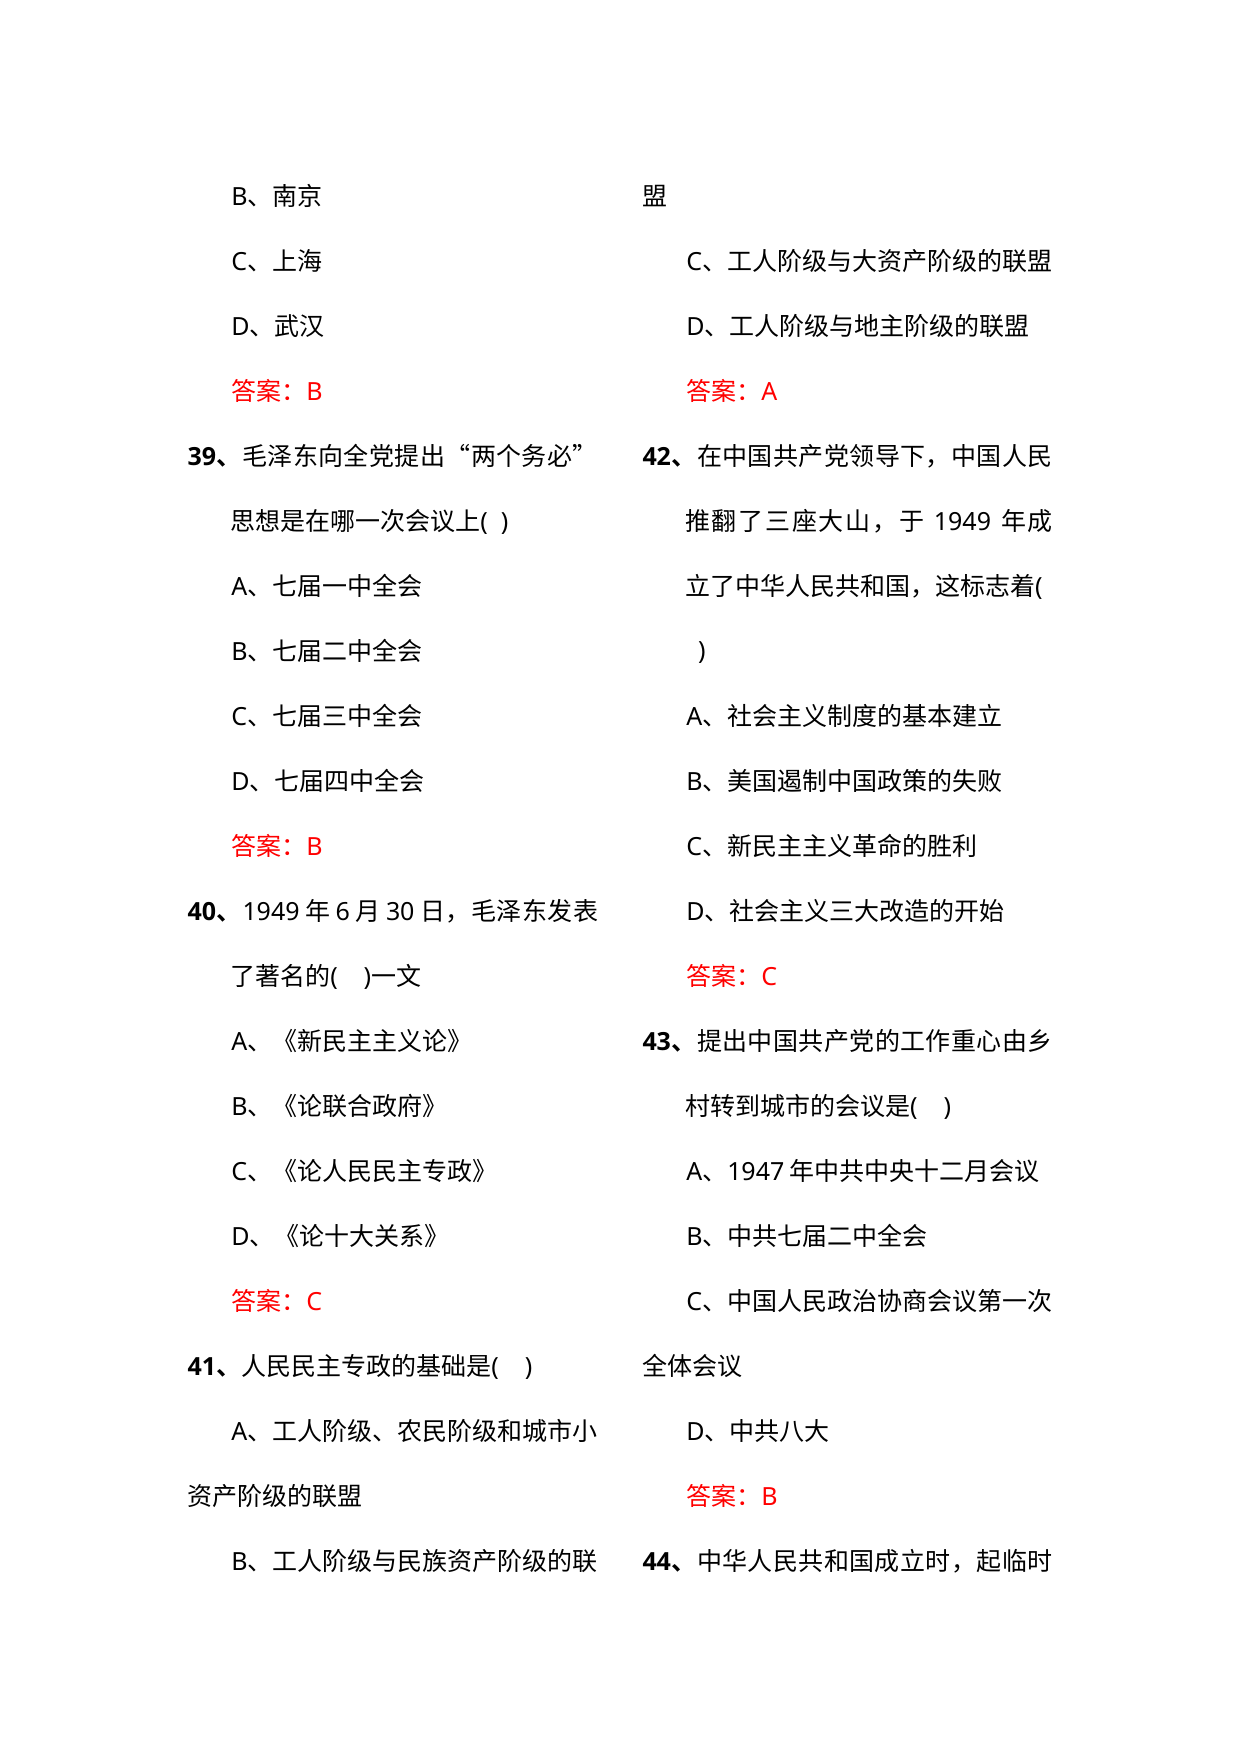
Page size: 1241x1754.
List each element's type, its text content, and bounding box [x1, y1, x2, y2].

text C、中国人民政治协商会议第一次全体会议 [642, 1267, 1053, 1397]
text 42、在中国共产党领导下，中国人民推翻了三座大山，于 1949 年成立了中华人民共和国，这标志着( ) [642, 422, 1053, 682]
text A、七届一中全会 [187, 552, 598, 617]
text C、新民主主义革命的胜利 [642, 812, 1053, 877]
text C、工人阶级与大资产阶级的联盟 [642, 227, 1053, 292]
text A、工人阶级、农民阶级和城市小资产阶级的联盟 [187, 1397, 598, 1527]
text 44、中华人民共和国成立时，起临时宪法作用的是( ) [642, 1527, 1053, 1592]
text C、上海 [187, 227, 598, 292]
text C、《论人民民主专政》 [187, 1137, 598, 1202]
text D、中共八大 [642, 1397, 1053, 1462]
text A、1947年中共中央十二月会议 [642, 1137, 1053, 1202]
text B、中共七届二中全会 [642, 1202, 1053, 1267]
text 答案：B [187, 812, 598, 877]
text D、工人阶级与地主阶级的联盟 [642, 292, 1053, 357]
text D、《论十大关系》 [187, 1202, 598, 1267]
text B、工人阶级与民族资产阶级的联盟 [642, 162, 1053, 227]
text 答案：B [642, 1462, 1053, 1527]
text A、《新民主主义论》 [187, 1007, 598, 1072]
text D、七届四中全会 [187, 747, 598, 812]
text 39、毛泽东向全党提出“两个务必”思想是在哪一次会议上( ) [187, 422, 598, 552]
text A、社会主义制度的基本建立 [642, 682, 1053, 747]
text D、社会主义三大改造的开始 [642, 877, 1053, 942]
text D、武汉 [187, 292, 598, 357]
text B、《论联合政府》 [187, 1072, 598, 1137]
text 41、人民民主专政的基础是( ) [187, 1332, 598, 1397]
text B、工人阶级与民族资产阶级的联盟 [187, 1527, 598, 1592]
text 答案：C [642, 942, 1053, 1007]
text B、七届二中全会 [187, 617, 598, 682]
text 答案：C [187, 1267, 598, 1332]
text 答案：A [642, 357, 1053, 422]
text C、七届三中全会 [187, 682, 598, 747]
text 答案：B [187, 357, 598, 422]
text B、美国遏制中国政策的失败 [642, 747, 1053, 812]
text 40、1949年6月30日，毛泽东发表了著名的( )一文 [187, 877, 598, 1007]
text B、南京 [187, 162, 598, 227]
text 43、提出中国共产党的工作重心由乡村转到城市的会议是( ) [642, 1007, 1053, 1137]
